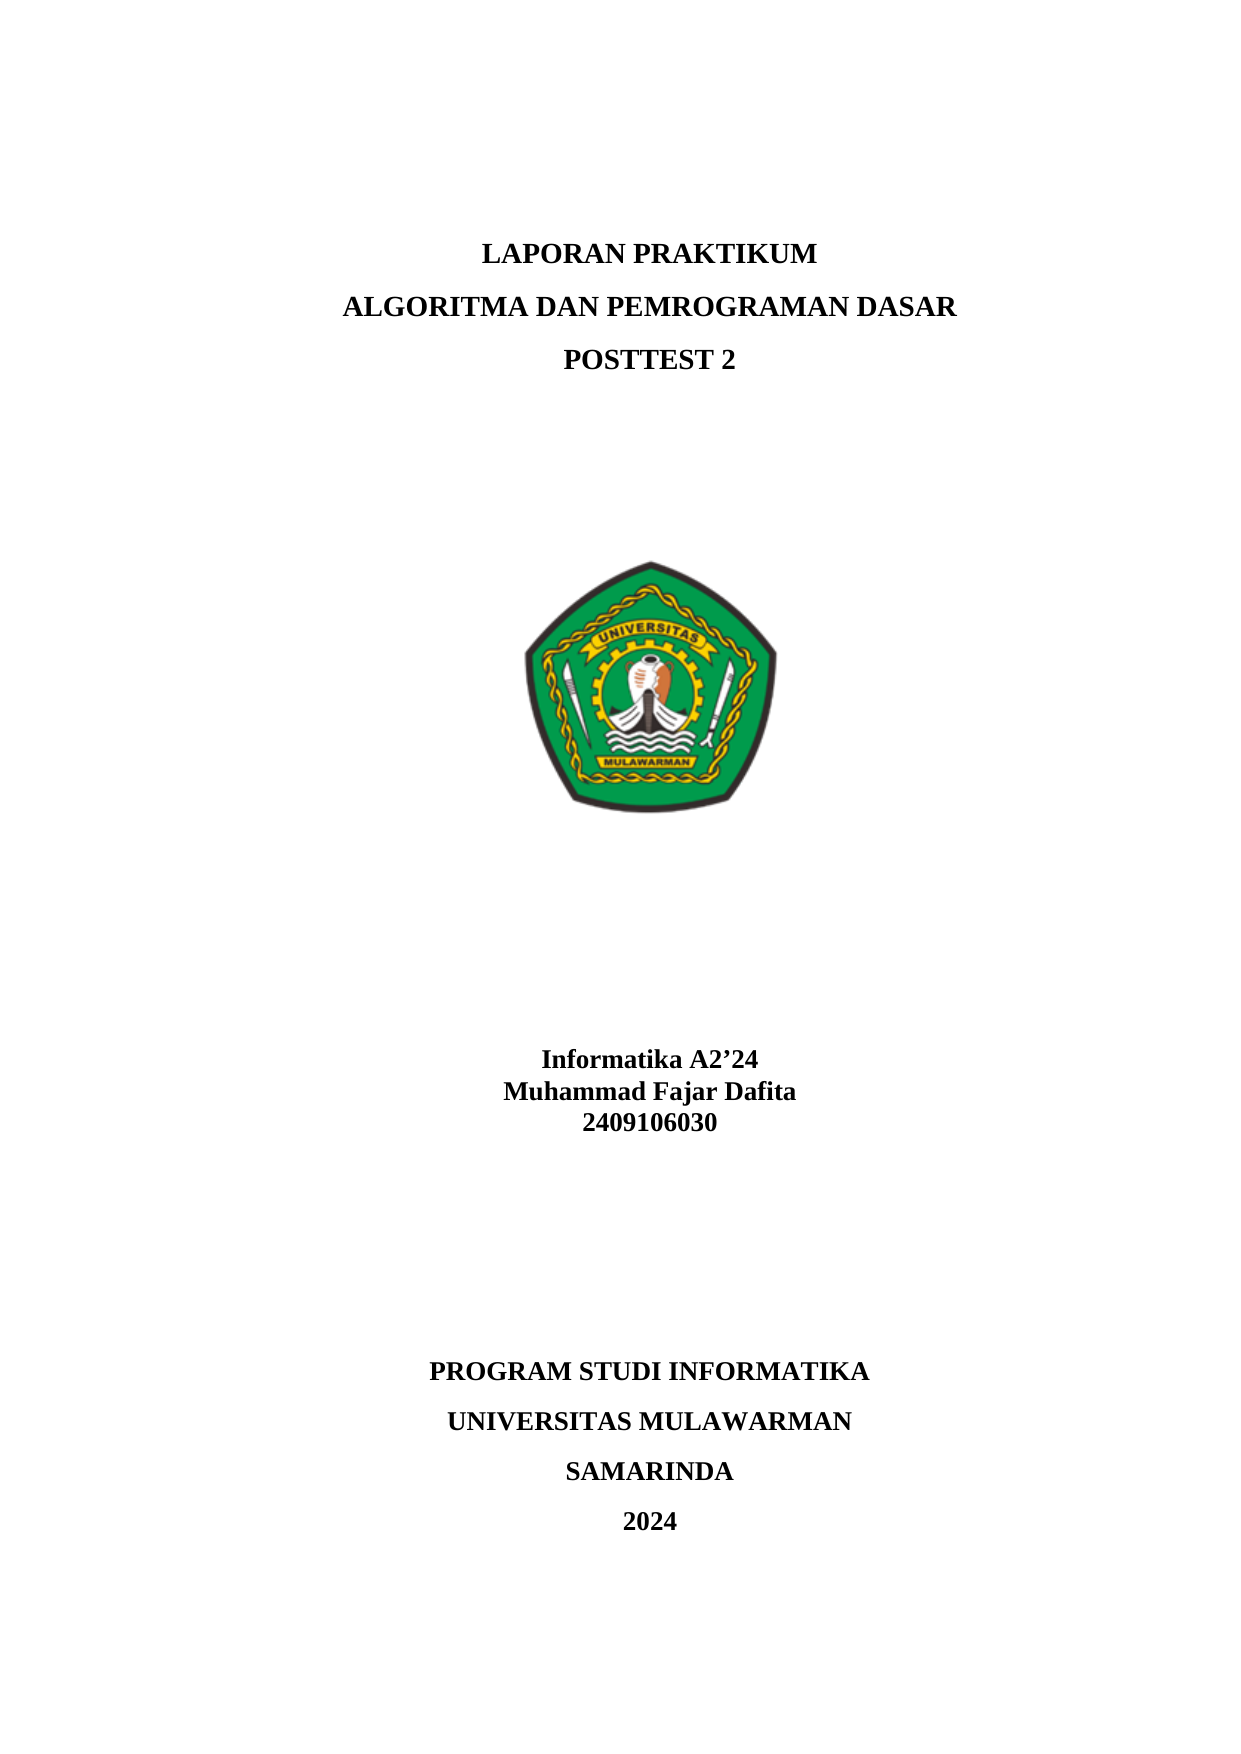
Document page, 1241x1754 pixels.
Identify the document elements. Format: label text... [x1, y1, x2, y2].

text UNIVERSITAS MULAWARMAN [236, 1405, 1063, 1436]
text 2409106030 [236, 1106, 1063, 1137]
text Muhammad Fajar Dafita [236, 1075, 1063, 1106]
text SAMARINDA [236, 1455, 1063, 1486]
text 2024 [236, 1505, 1063, 1536]
text Informatika A2’24 [236, 1044, 1063, 1075]
text POSTTEST 2 [236, 342, 1063, 375]
picture [519, 558, 781, 820]
text ALGORITMA DAN PEMROGRAMAN DASAR [236, 289, 1063, 323]
text PROGRAM STUDI INFORMATIKA [236, 1354, 1063, 1386]
text LAPORAN PRAKTIKUM [236, 236, 1063, 270]
